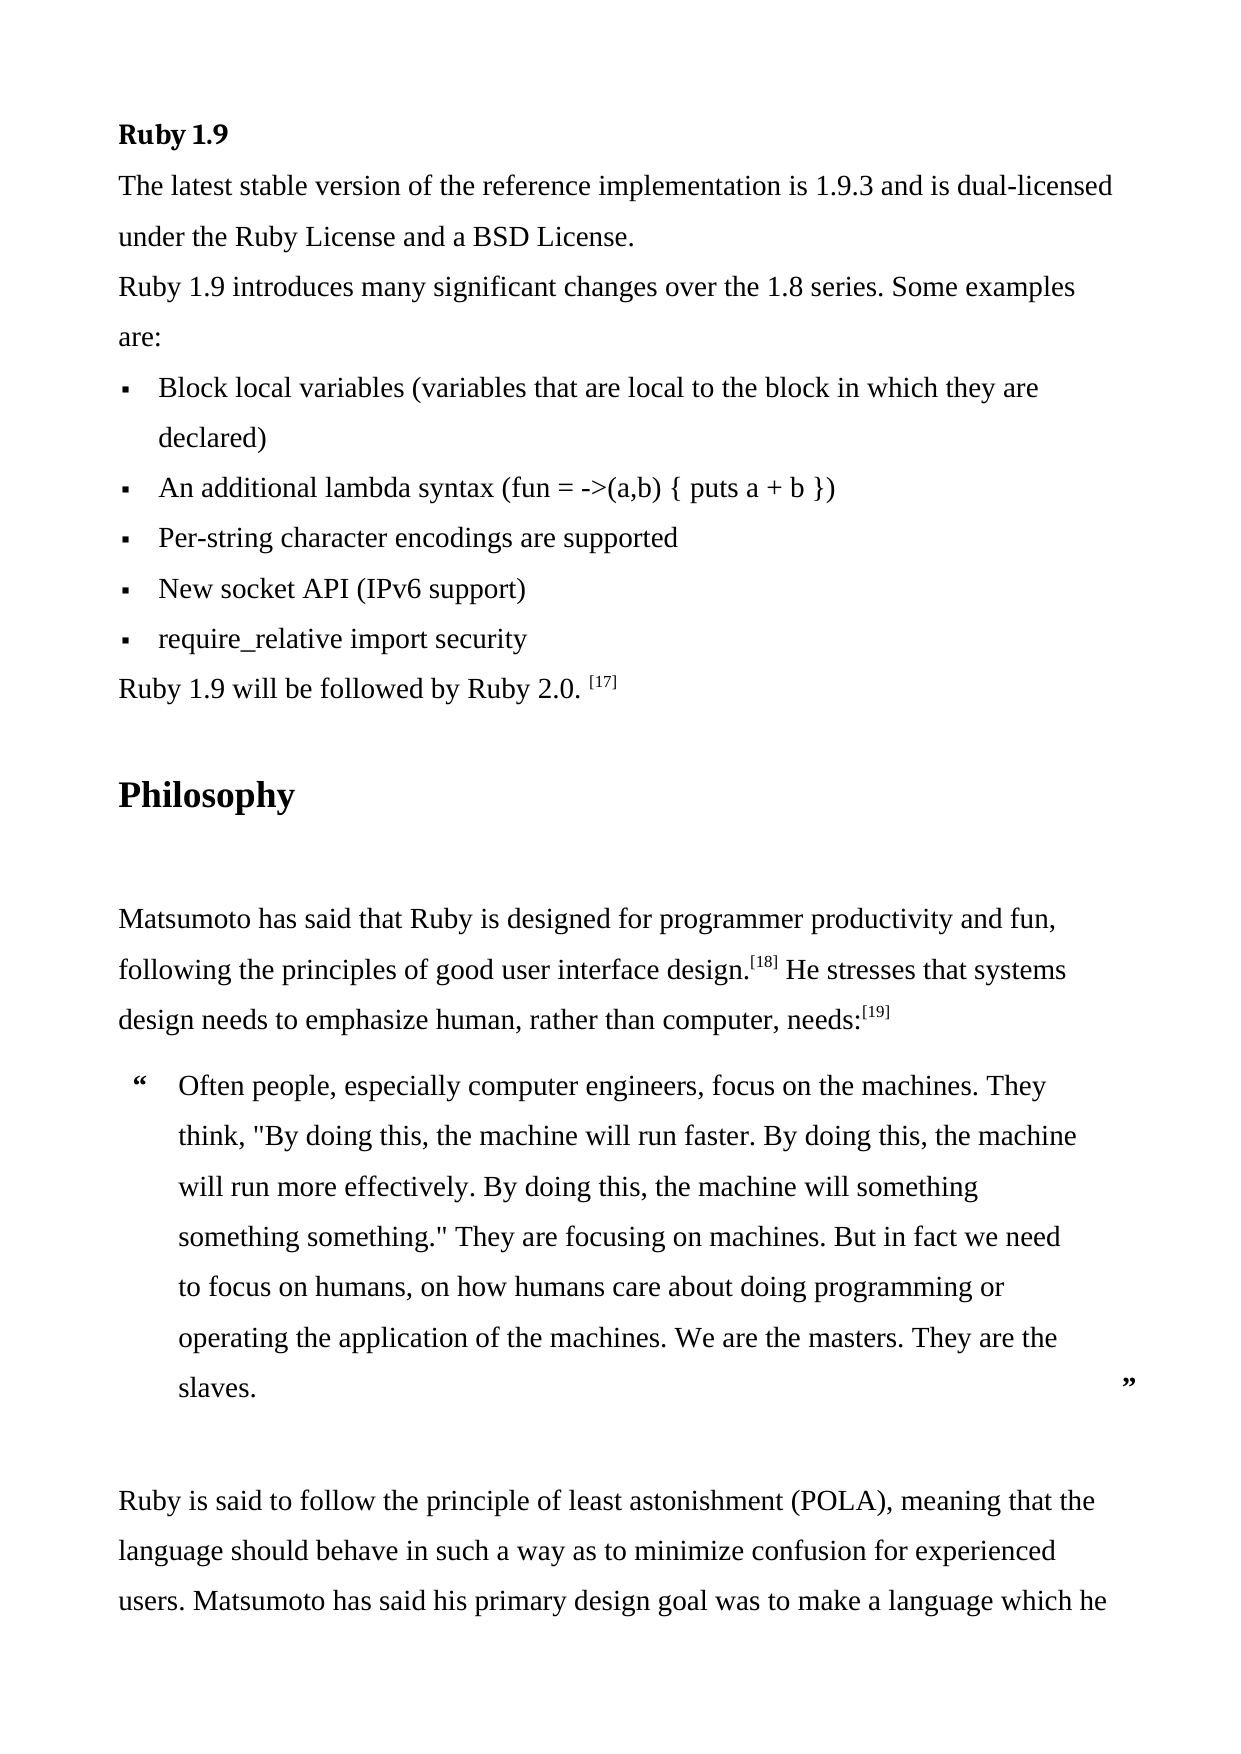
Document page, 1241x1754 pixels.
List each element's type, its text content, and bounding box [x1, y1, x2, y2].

text Ruby 1.9 [118, 118, 1122, 152]
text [118, 1432, 1122, 1617]
text The latest stable version of the reference implementation is 1.9.3 and is dual-licensed under the Ruby License and a BSD License. [118, 168, 1122, 252]
list Block local variables (variables that are local to the block in which they are declared) [121, 370, 1122, 453]
table_header “ [117, 1053, 162, 1432]
text Ruby 1.9 will be followed by Ruby 2.0. [17] [118, 672, 1122, 705]
list An additional lambda syntax (fun = ->(a,b) { puts a + b }) [121, 470, 1122, 504]
list New socket API (IPv6 support) [121, 571, 1122, 604]
table_header Often people, especially computer engineers, focus on the machines. They think, "By doing this, the machine will run faster. By doing this, the machine will run more effectively. By doing this, the machine will something something something." They are focusing on machines. But in fact we need to focus on humans, on how humans care about doing programming or operating the application of the machines. We are the masters. They are the slaves. [163, 1053, 1106, 1432]
table_header ” [1106, 1053, 1152, 1432]
list Per-string character encodings are supported [121, 521, 1122, 554]
text Matsumoto has said that Ruby is designed for programmer productivity and fun, following the principles of good user interface design.[18] He stresses that systems design needs to emphasize human, rather than computer, needs:[19] [118, 902, 1122, 1036]
text Ruby 1.9 introduces many significant changes over the 1.8 series. Some examples are: [118, 269, 1122, 353]
list require_relative import security [121, 621, 1122, 655]
subtitle Philosophy [118, 772, 1122, 815]
